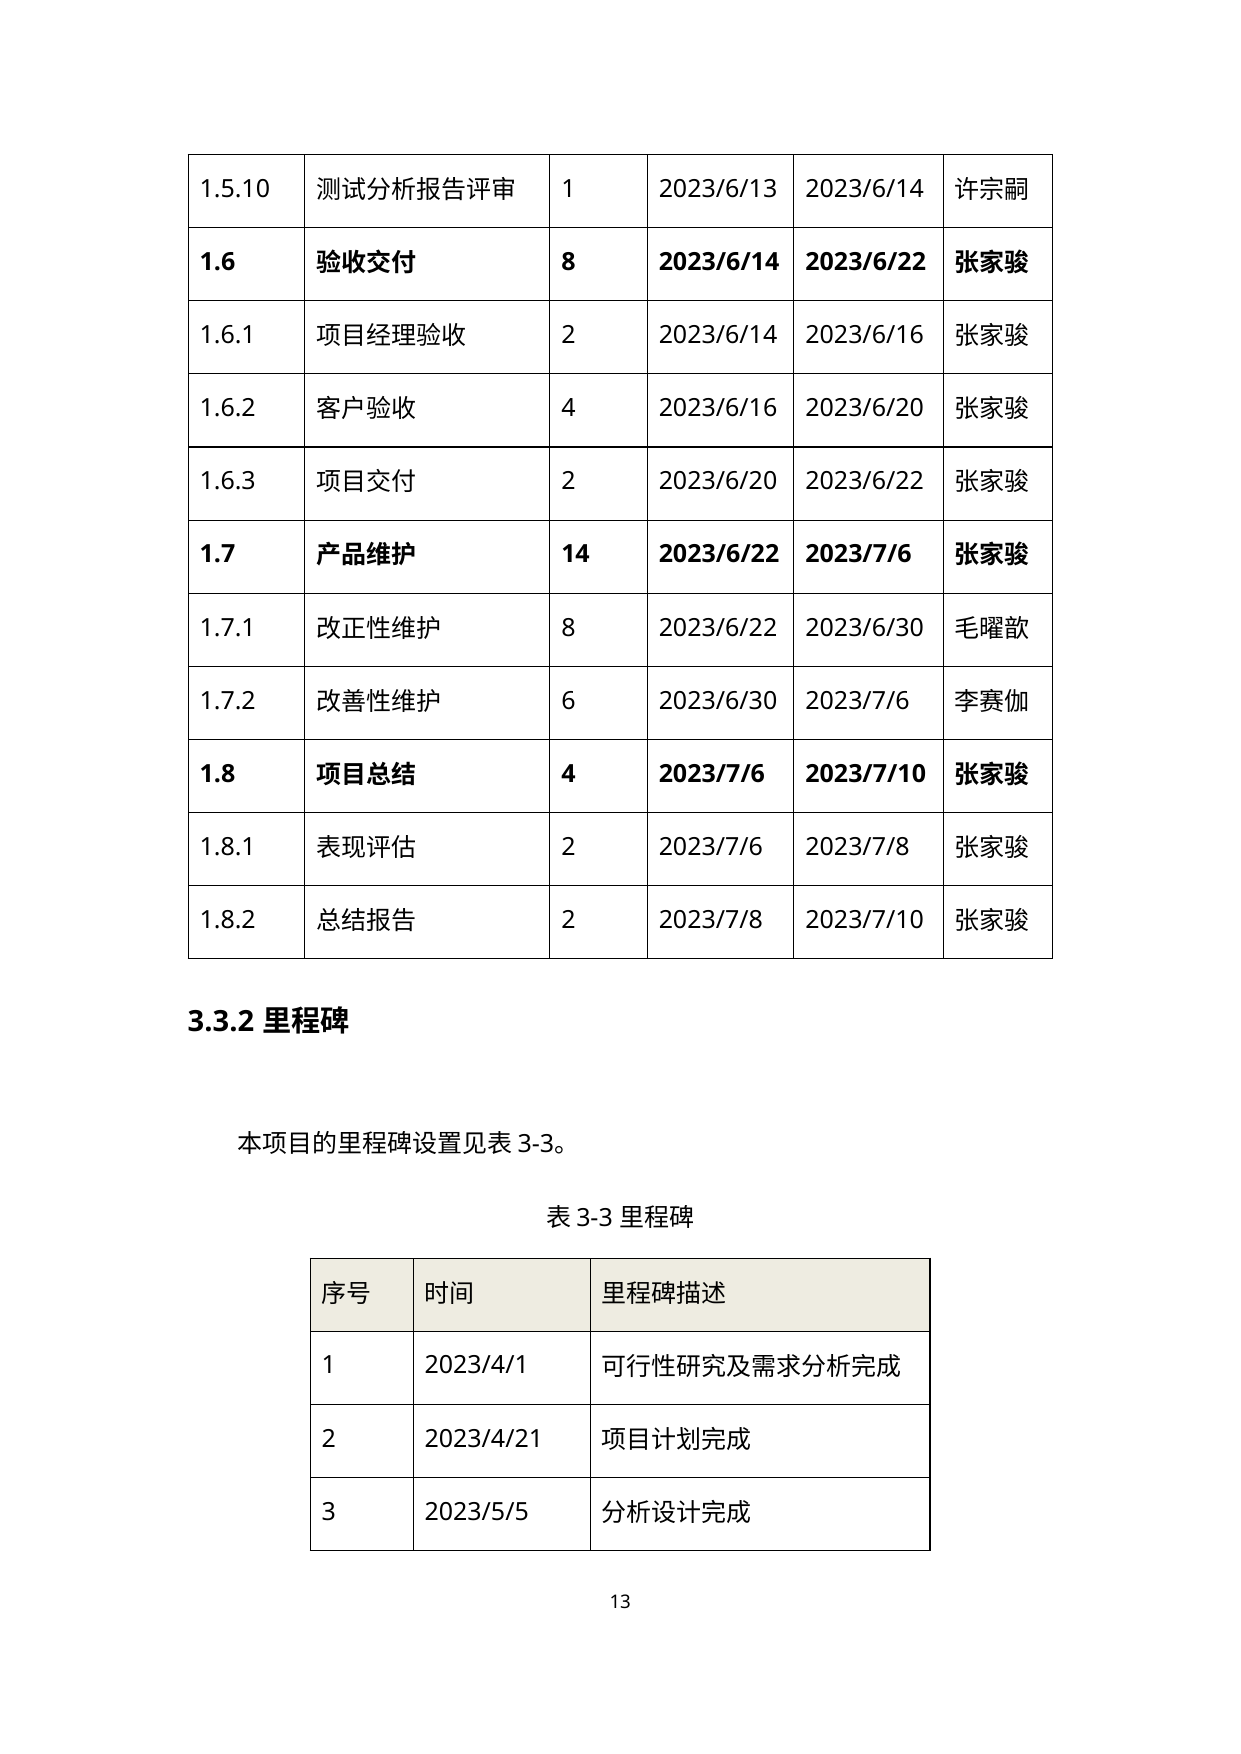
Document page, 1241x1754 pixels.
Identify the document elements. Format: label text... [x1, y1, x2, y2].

table_cell 2023/6/22 [648, 521, 793, 593]
table_cell 1.8.2 [189, 886, 304, 958]
table_cell 2023/6/14 [648, 228, 793, 300]
table_cell 张家骏 [944, 448, 1052, 519]
table_cell 2023/7/6 [648, 813, 793, 885]
table_cell 张家骏 [944, 740, 1052, 812]
table_cell 2023/6/20 [794, 374, 943, 446]
table_cell 1.7.1 [189, 594, 304, 666]
table_cell 2 [550, 813, 647, 885]
table_cell 2023/7/6 [794, 521, 943, 593]
table_cell 1.6.2 [189, 374, 304, 446]
table_cell 6 [550, 667, 647, 739]
table_cell 项目总结 [305, 740, 549, 812]
table_cell 1.6.1 [189, 301, 304, 373]
table_cell 1.8.1 [189, 813, 304, 885]
table_cell 2023/6/22 [794, 448, 943, 519]
table_cell 1.6.3 [189, 448, 304, 519]
table_cell 项目交付 [305, 448, 549, 519]
table_cell 2023/6/14 [794, 155, 943, 227]
table_cell 2023/7/8 [794, 813, 943, 885]
table_cell 张家骏 [944, 228, 1052, 300]
table_cell 1.7 [189, 521, 304, 593]
table_cell 1.7.2 [189, 667, 304, 739]
table_cell 2 [550, 886, 647, 958]
table_cell 1.5.10 [189, 155, 304, 227]
table_cell 2023/7/6 [794, 667, 943, 739]
table_cell 分析设计完成 [591, 1478, 929, 1550]
table_cell 项目计划完成 [591, 1405, 929, 1477]
table_cell 1.8 [189, 740, 304, 812]
table_cell 3 [311, 1478, 413, 1550]
table_cell 2023/7/6 [648, 740, 793, 812]
table_cell 2023/6/22 [794, 228, 943, 300]
table_cell 1 [311, 1332, 413, 1404]
table_cell 4 [550, 374, 647, 446]
table_cell 项目经理验收 [305, 301, 549, 373]
table_cell 2 [311, 1405, 413, 1477]
table_cell 许宗嗣 [944, 155, 1052, 227]
table_cell 2023/7/8 [648, 886, 793, 958]
table_cell 张家骏 [944, 813, 1052, 885]
table_cell 产品维护 [305, 521, 549, 593]
table_cell 8 [550, 594, 647, 666]
table_cell 可行性研究及需求分析完成 [591, 1332, 929, 1404]
table_cell 毛曜歆 [944, 594, 1052, 666]
table_cell 2023/7/10 [794, 886, 943, 958]
table_cell 2023/6/30 [794, 594, 943, 666]
subtitle 3.3.2 里程碑 [187, 986, 1053, 1051]
table_cell 测试分析报告评审 [305, 155, 549, 227]
table_header 序号 [311, 1259, 413, 1331]
table_cell 2023/4/1 [414, 1332, 590, 1404]
table_header 里程碑描述 [591, 1259, 929, 1331]
table_cell 2023/6/20 [648, 448, 793, 519]
table_cell 2023/5/5 [414, 1478, 590, 1550]
table_cell 2023/6/16 [794, 301, 943, 373]
table_cell 张家骏 [944, 521, 1052, 593]
table_cell 1 [550, 155, 647, 227]
table_header 时间 [414, 1259, 590, 1331]
table_cell 张家骏 [944, 301, 1052, 373]
table_cell 改正性维护 [305, 594, 549, 666]
table_cell 2023/6/13 [648, 155, 793, 227]
table_cell 4 [550, 740, 647, 812]
table_cell 2023/6/30 [648, 667, 793, 739]
table_cell 2023/4/21 [414, 1405, 590, 1477]
table_cell 总结报告 [305, 886, 549, 958]
table_cell 2 [550, 301, 647, 373]
table_cell 客户验收 [305, 374, 549, 446]
table_cell 验收交付 [305, 228, 549, 300]
table_cell 张家骏 [944, 374, 1052, 446]
table_cell 2023/6/16 [648, 374, 793, 446]
text 表3-3 里程碑 [187, 1183, 1053, 1248]
table_cell 14 [550, 521, 647, 593]
table_cell 改善性维护 [305, 667, 549, 739]
table_cell 8 [550, 228, 647, 300]
table_cell 1.6 [189, 228, 304, 300]
table_cell 张家骏 [944, 886, 1052, 958]
table_cell 2 [550, 448, 647, 519]
table_cell 表现评估 [305, 813, 549, 885]
text 本项目的里程碑设置见表3-3。 [187, 1109, 1053, 1174]
table_cell 2023/7/10 [794, 740, 943, 812]
table_cell 2023/6/22 [648, 594, 793, 666]
table_cell 2023/6/14 [648, 301, 793, 373]
table_cell 李赛伽 [944, 667, 1052, 739]
